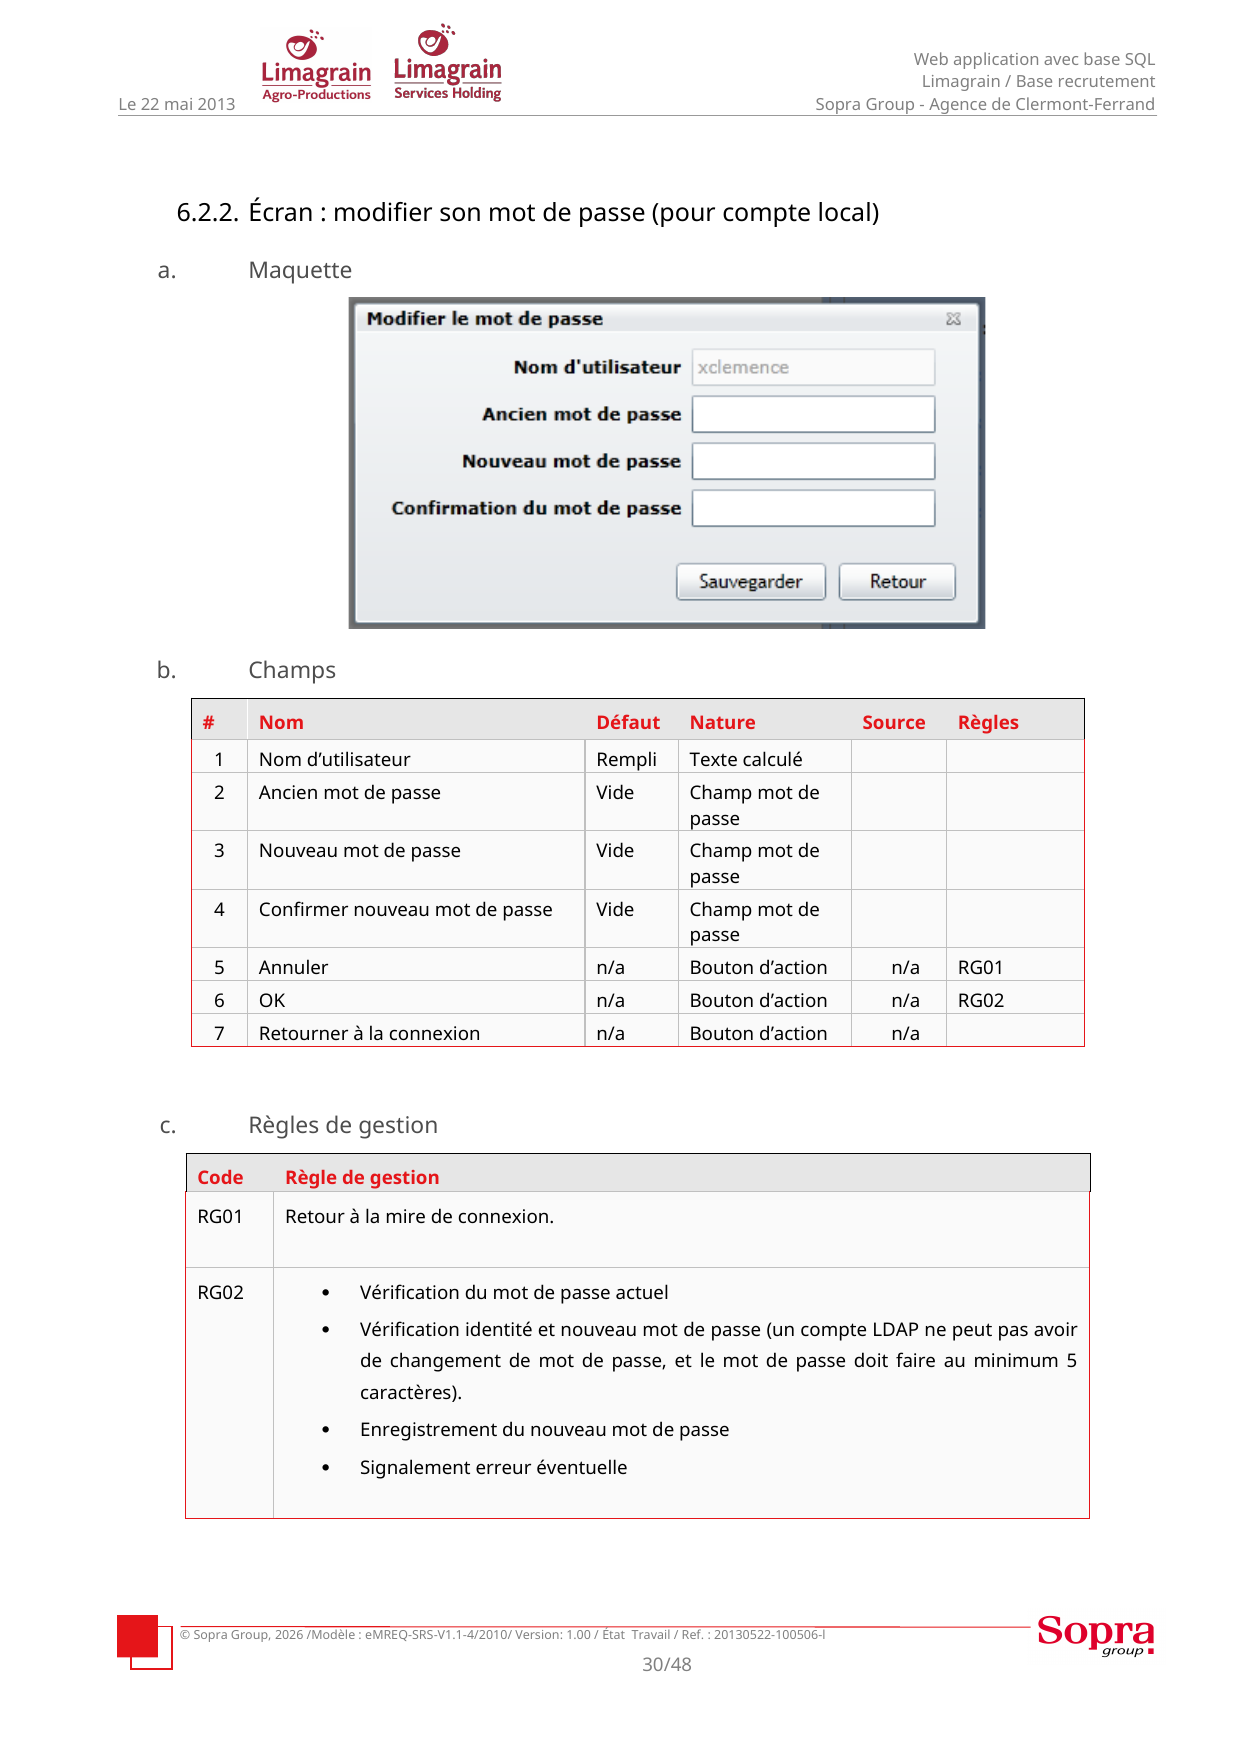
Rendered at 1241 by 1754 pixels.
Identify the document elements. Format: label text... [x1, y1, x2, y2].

table_cell 6 [192, 981, 247, 1013]
table_cell Confirmer nouveau mot de passe [248, 890, 584, 947]
table_cell Nom d’utilisateur [248, 740, 584, 772]
table_cell [947, 831, 1084, 889]
table_cell n/a [586, 948, 678, 980]
table_cell Champ mot de passe [679, 831, 851, 889]
table_cell OK [248, 981, 584, 1013]
table_cell Vide [586, 773, 678, 830]
table_header # [192, 699, 247, 739]
table_header Règle de gestion [274, 1154, 1090, 1191]
table_cell Champ mot de passe [679, 773, 851, 830]
table_cell 1 [192, 740, 247, 772]
subtitle Champs [177, 654, 1157, 685]
table_cell Annuler [248, 948, 584, 980]
subtitle Règles de gestion [177, 1109, 1157, 1140]
table_cell 2 [192, 773, 247, 830]
table_header Défaut [585, 699, 678, 739]
table_cell n/a [586, 1014, 678, 1046]
table_cell Retour à la mire de connexion. [274, 1192, 1089, 1267]
table_cell RG02 [947, 981, 1084, 1013]
picture [260, 27, 373, 103]
table_cell Nouveau mot de passe [248, 831, 584, 889]
subtitle Écran : modifier son mot de passe (pour compte local) [176, 195, 1157, 229]
table_cell n/a [586, 981, 678, 1013]
table_header Code [187, 1154, 274, 1191]
table_cell Ancien mot de passe [248, 773, 584, 830]
table_header Source [851, 699, 946, 739]
table_cell n/a [852, 1014, 946, 1046]
table_cell 5 [192, 948, 247, 980]
table_cell [852, 890, 946, 947]
subtitle Maquette [177, 254, 1157, 285]
table_cell Retourner à la connexion [248, 1014, 584, 1046]
table_header Nature [678, 699, 851, 739]
picture [348, 297, 986, 629]
table_cell RG02 [186, 1268, 273, 1518]
table_cell Rempli [586, 740, 678, 772]
table_cell 4 [192, 890, 247, 947]
table_cell Texte calculé [679, 740, 851, 772]
table_cell [852, 740, 946, 772]
table_cell RG01 [186, 1192, 273, 1267]
table_cell [852, 831, 946, 889]
table_header Règles [946, 699, 1084, 739]
table_cell Vide [586, 890, 678, 947]
table_cell n/a [852, 981, 946, 1013]
table_cell n/a [852, 948, 946, 980]
table_cell Bouton d’action [679, 948, 851, 980]
table_cell [852, 773, 946, 830]
table_cell Bouton d’action [679, 981, 851, 1013]
table_header Nom [248, 699, 585, 739]
table_cell RG01 [947, 948, 1084, 980]
table_cell Bouton d’action [679, 1014, 851, 1046]
table_cell [947, 1014, 1084, 1046]
table_cell 7 [192, 1014, 247, 1046]
table_cell [947, 890, 1084, 947]
table_cell Champ mot de passe [679, 890, 851, 947]
table_cell [947, 740, 1084, 772]
picture [382, 22, 518, 106]
picture [1026, 1608, 1166, 1665]
table_cell Vérification du mot de passe actuel Vérification identité et nouveau mot de passe (un compte LDAP ne peut pas avoir de changement de mot de passe, et le mot de passe doit faire au minimum 5 caractères). Enregistrement du nouveau mot de passe Signalement erreur éventuelle [274, 1268, 1089, 1518]
table_cell 3 [192, 831, 247, 889]
table_cell Vide [586, 831, 678, 889]
table_cell [947, 773, 1084, 830]
